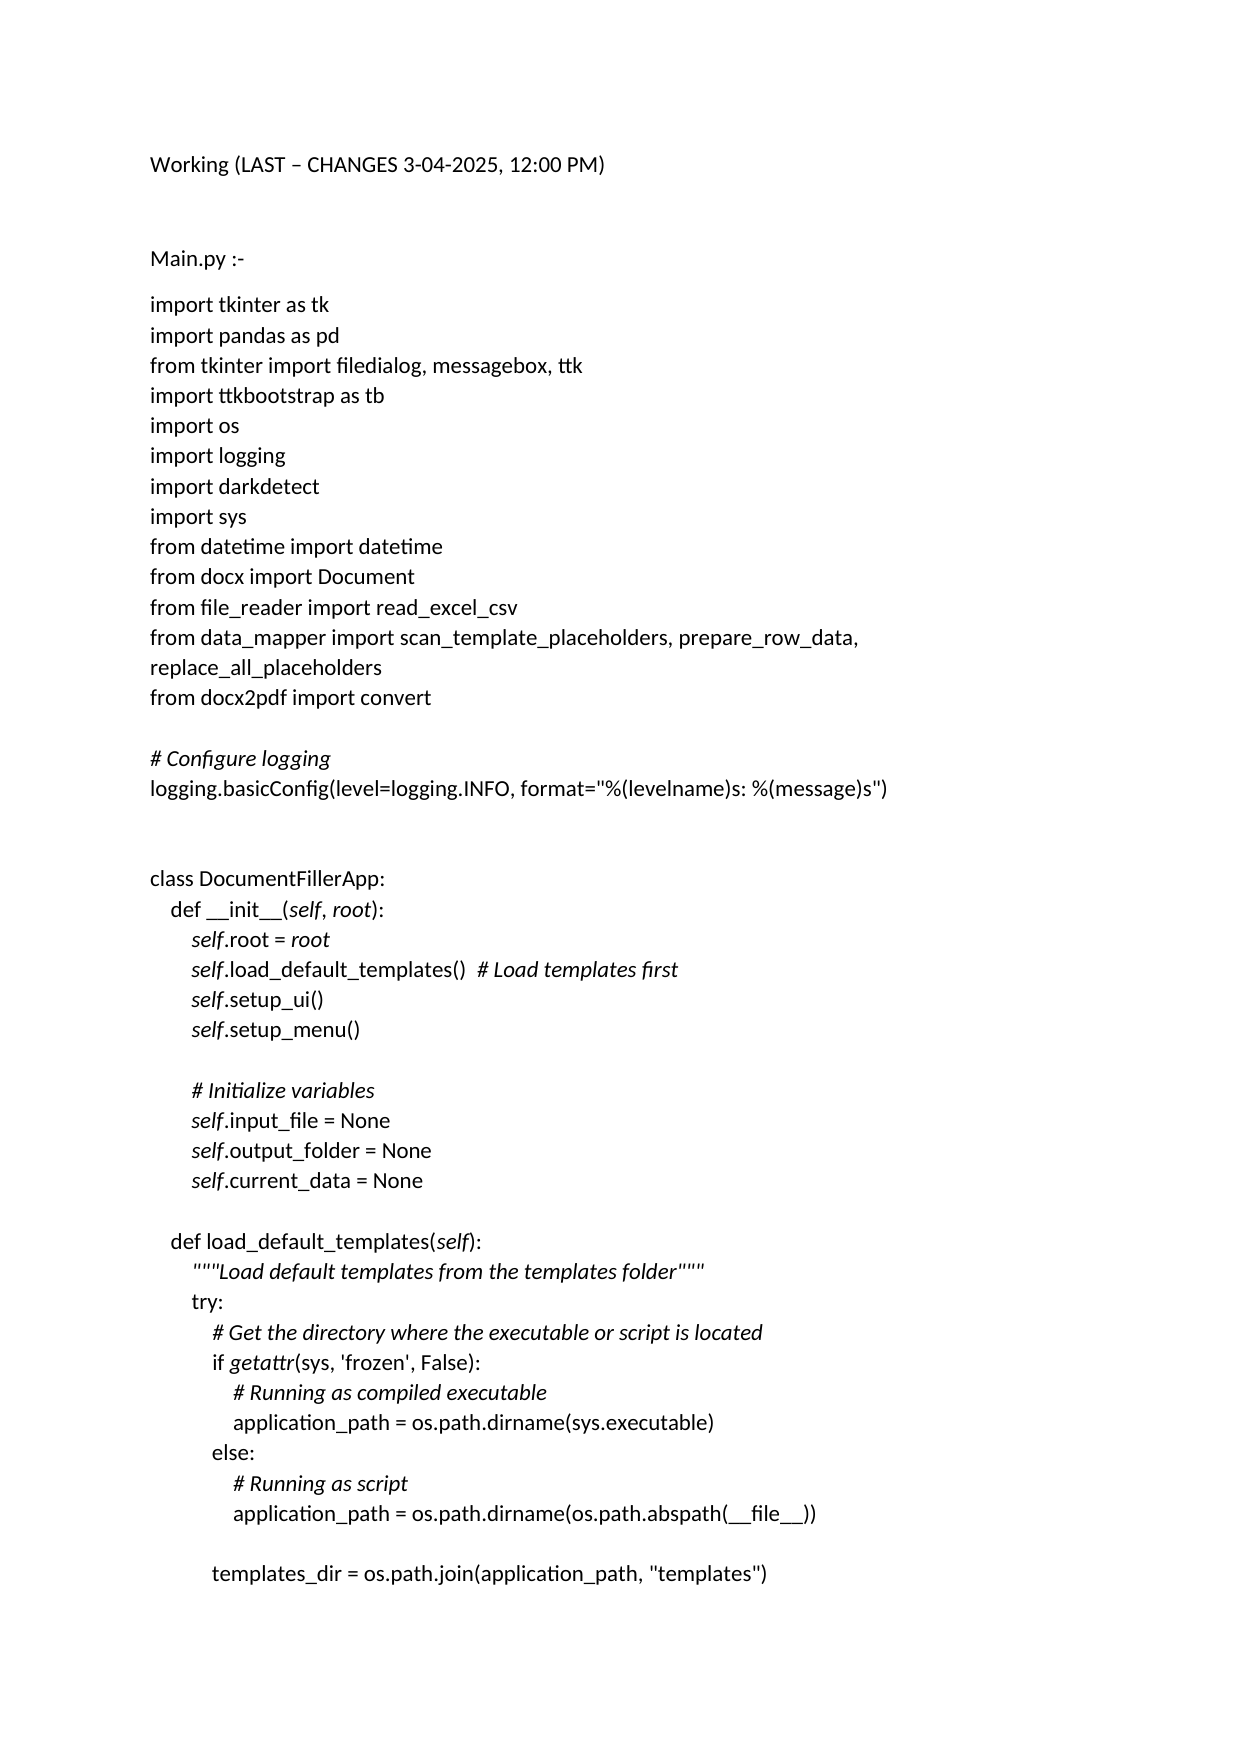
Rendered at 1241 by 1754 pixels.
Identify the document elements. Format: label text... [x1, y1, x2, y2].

text Main.py :- [150, 244, 1090, 272]
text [150, 291, 1090, 1587]
text Working (LAST – CHANGES 3-04-2025, 12:00 PM) [150, 150, 1090, 178]
